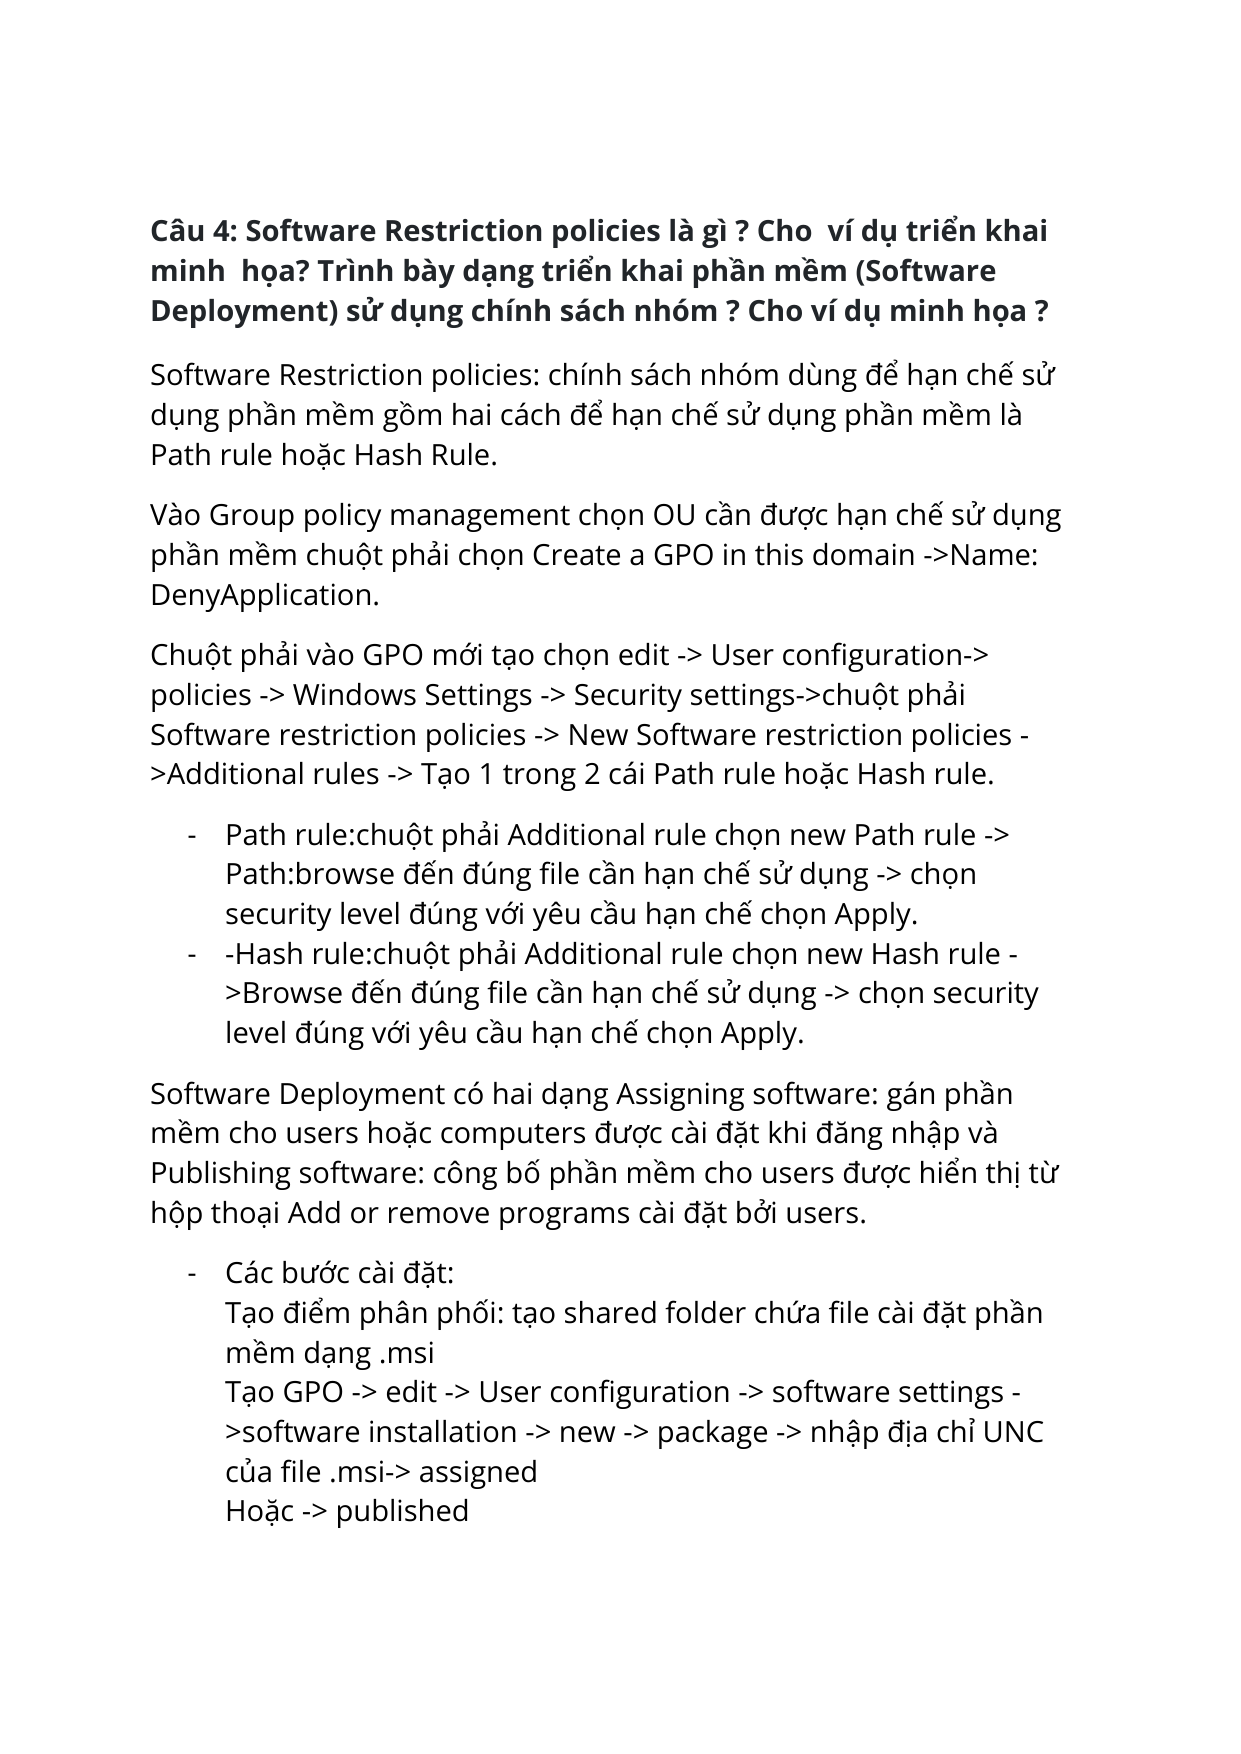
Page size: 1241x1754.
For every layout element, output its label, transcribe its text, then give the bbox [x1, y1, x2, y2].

text Software Deployment có hai dạng Assigning software: gán phần mềm cho users hoặc computers được cài đặt khi đăng nhập và Publishing software: công bố phần mềm cho users được hiển thị từ hộp thoại Add or remove programs cài đặt bởi users. [150, 1073, 1090, 1232]
list -Hash rule:chuột phải Additional rule chọn new Hash rule ->Browse đến đúng file cần hạn chế sử dụng -> chọn security level đúng với yêu cầu hạn chế chọn Apply. [187, 933, 1090, 1052]
text Câu 4: Software Restriction policies là gì ? Cho ví dụ triển khai minh họa? Trình bày dạng triển khai phần mềm (Software Deployment) sử dụng chính sách nhóm ? Cho ví dụ minh họa ? [150, 211, 1090, 329]
text Chuột phải vào GPO mới tạo chọn edit -> User configuration-> policies -> Windows Settings -> Security settings->chuột phải Software restriction policies -> New Software restriction policies ->Additional rules -> Tạo 1 trong 2 cái Path rule hoặc Hash rule. [150, 634, 1090, 793]
list Các bước cài đặt: [187, 1252, 1090, 1292]
text Hoặc -> published [225, 1491, 1090, 1530]
text Tạo điểm phân phối: tạo shared folder chứa file cài đặt phần mềm dạng .msi [225, 1292, 1090, 1372]
text Vào Group policy management chọn OU cần được hạn chế sử dụng phần mềm chuột phải chọn Create a GPO in this domain ->Name: DenyApplication. [150, 494, 1090, 613]
text Software Restriction policies: chính sách nhóm dùng để hạn chế sử dụng phần mềm gồm hai cách để hạn chế sử dụng phần mềm là Path rule hoặc Hash Rule. [150, 354, 1090, 474]
list Path rule:chuột phải Additional rule chọn new Path rule -> Path:browse đến đúng file cần hạn chế sử dụng -> chọn security level đúng với yêu cầu hạn chế chọn Apply. [187, 814, 1090, 933]
text Tạo GPO -> edit -> User configuration -> software settings ->software installation -> new -> package -> nhập địa chỉ UNC của file .msi-> assigned [225, 1372, 1090, 1491]
